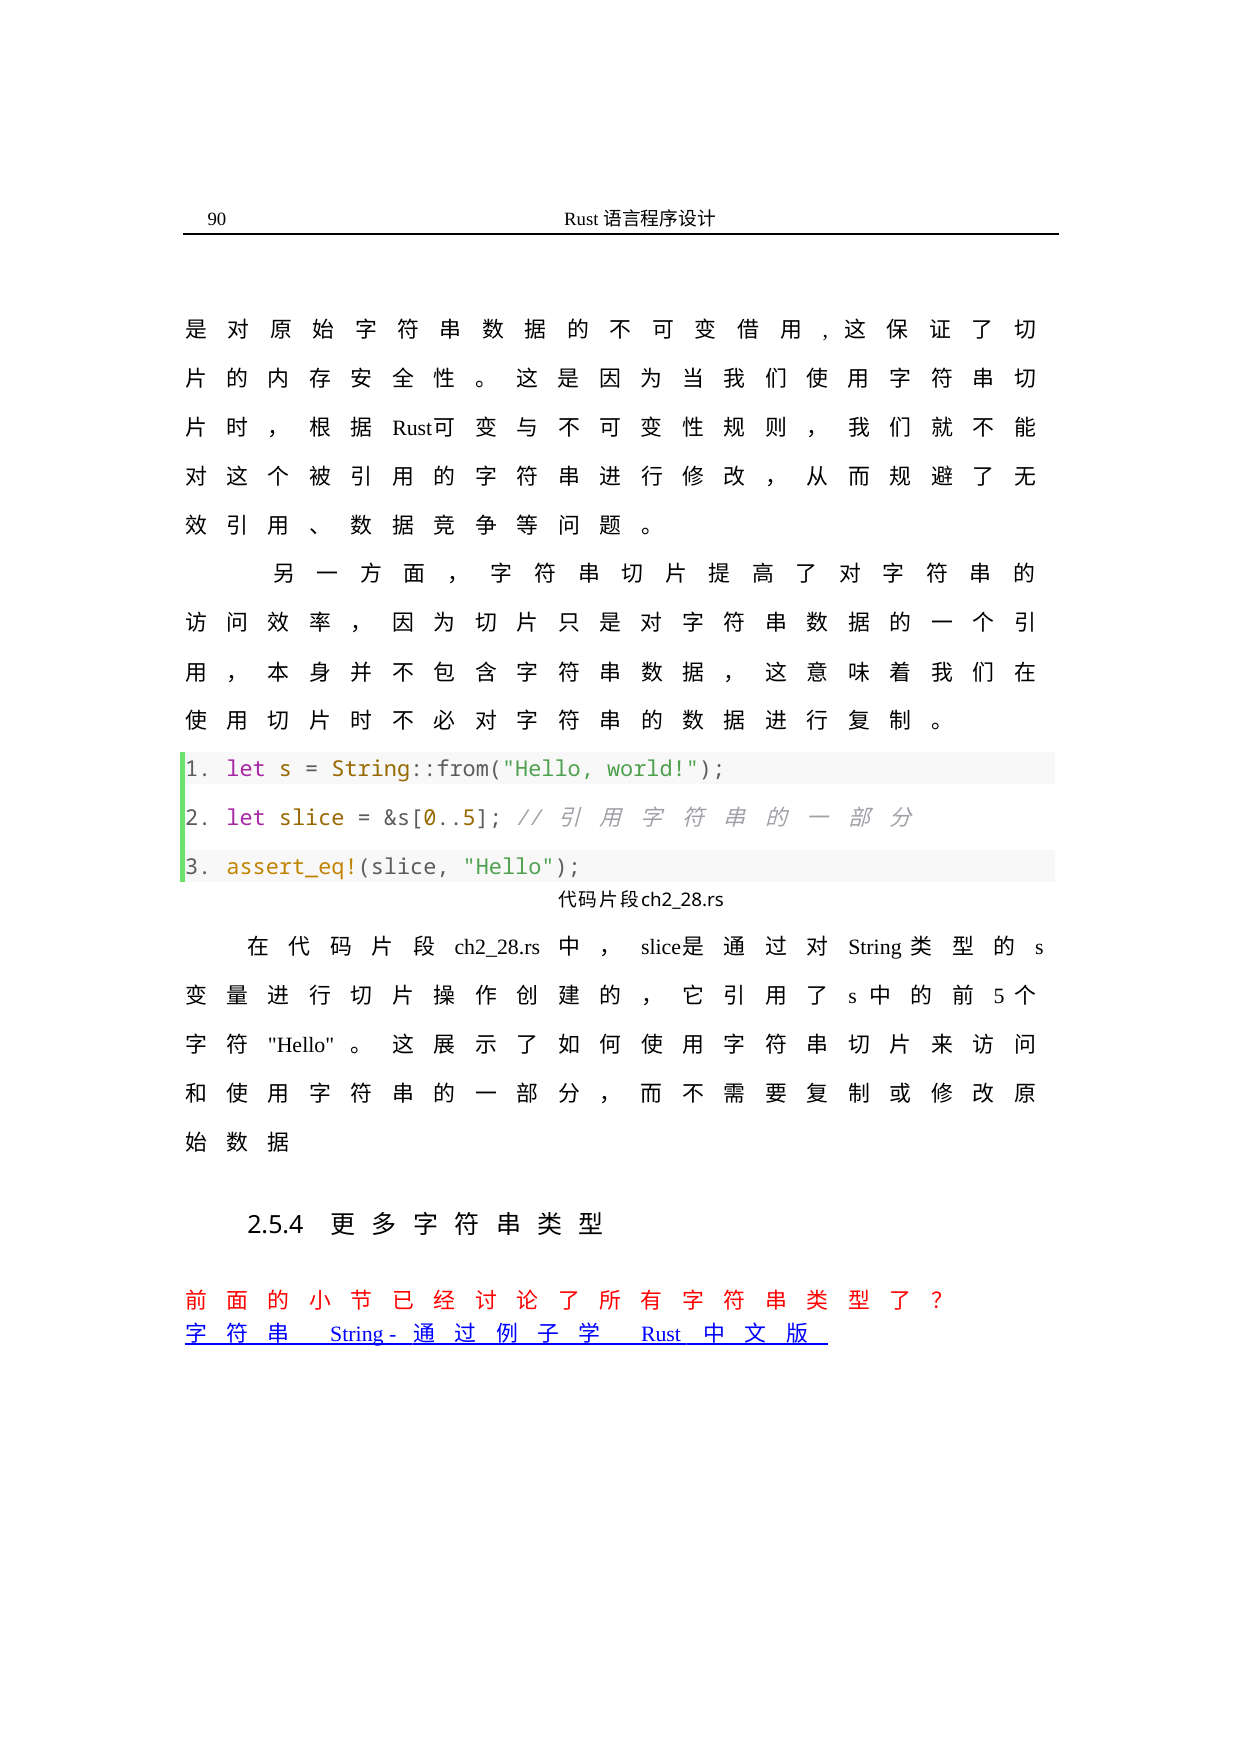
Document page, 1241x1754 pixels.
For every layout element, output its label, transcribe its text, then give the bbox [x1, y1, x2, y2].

text 另一方面，字符串切片提高了对字符串的访问效率，因为切片只是对字符串数据的一个引用，本身并不包含字符串数据，这意味着我们在使用切片时不必对字符串的数据进行复制。 [185, 556, 1055, 736]
list let slice = &s[0..5]; // 引用字符串的一部分 [185, 784, 1055, 850]
text 代码片段ch2_28.rs [222, 882, 1055, 915]
list assert_eq!(slice, "Hello"); [185, 850, 1055, 882]
list let s = String::from("Hello, world!"); [185, 752, 1055, 784]
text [185, 311, 1055, 540]
text 前面的小节已经讨论了所有字符串类型了？ [185, 1283, 1055, 1316]
text 在代码片段ch2_28.rs中，slice是通过对String类型的s变量进行切片操作创建的，它引用了s中的前5个字符"Hello"。这展示了如何使用字符串切片来访问和使用字符串的一部分，而不需要复制或修改原始数据 [185, 929, 1055, 1158]
subtitle 2.5.4 更多字符串类型 [228, 1190, 1055, 1256]
text 字符串 String - 通过例子学 Rust 中文版 [185, 1316, 1055, 1348]
